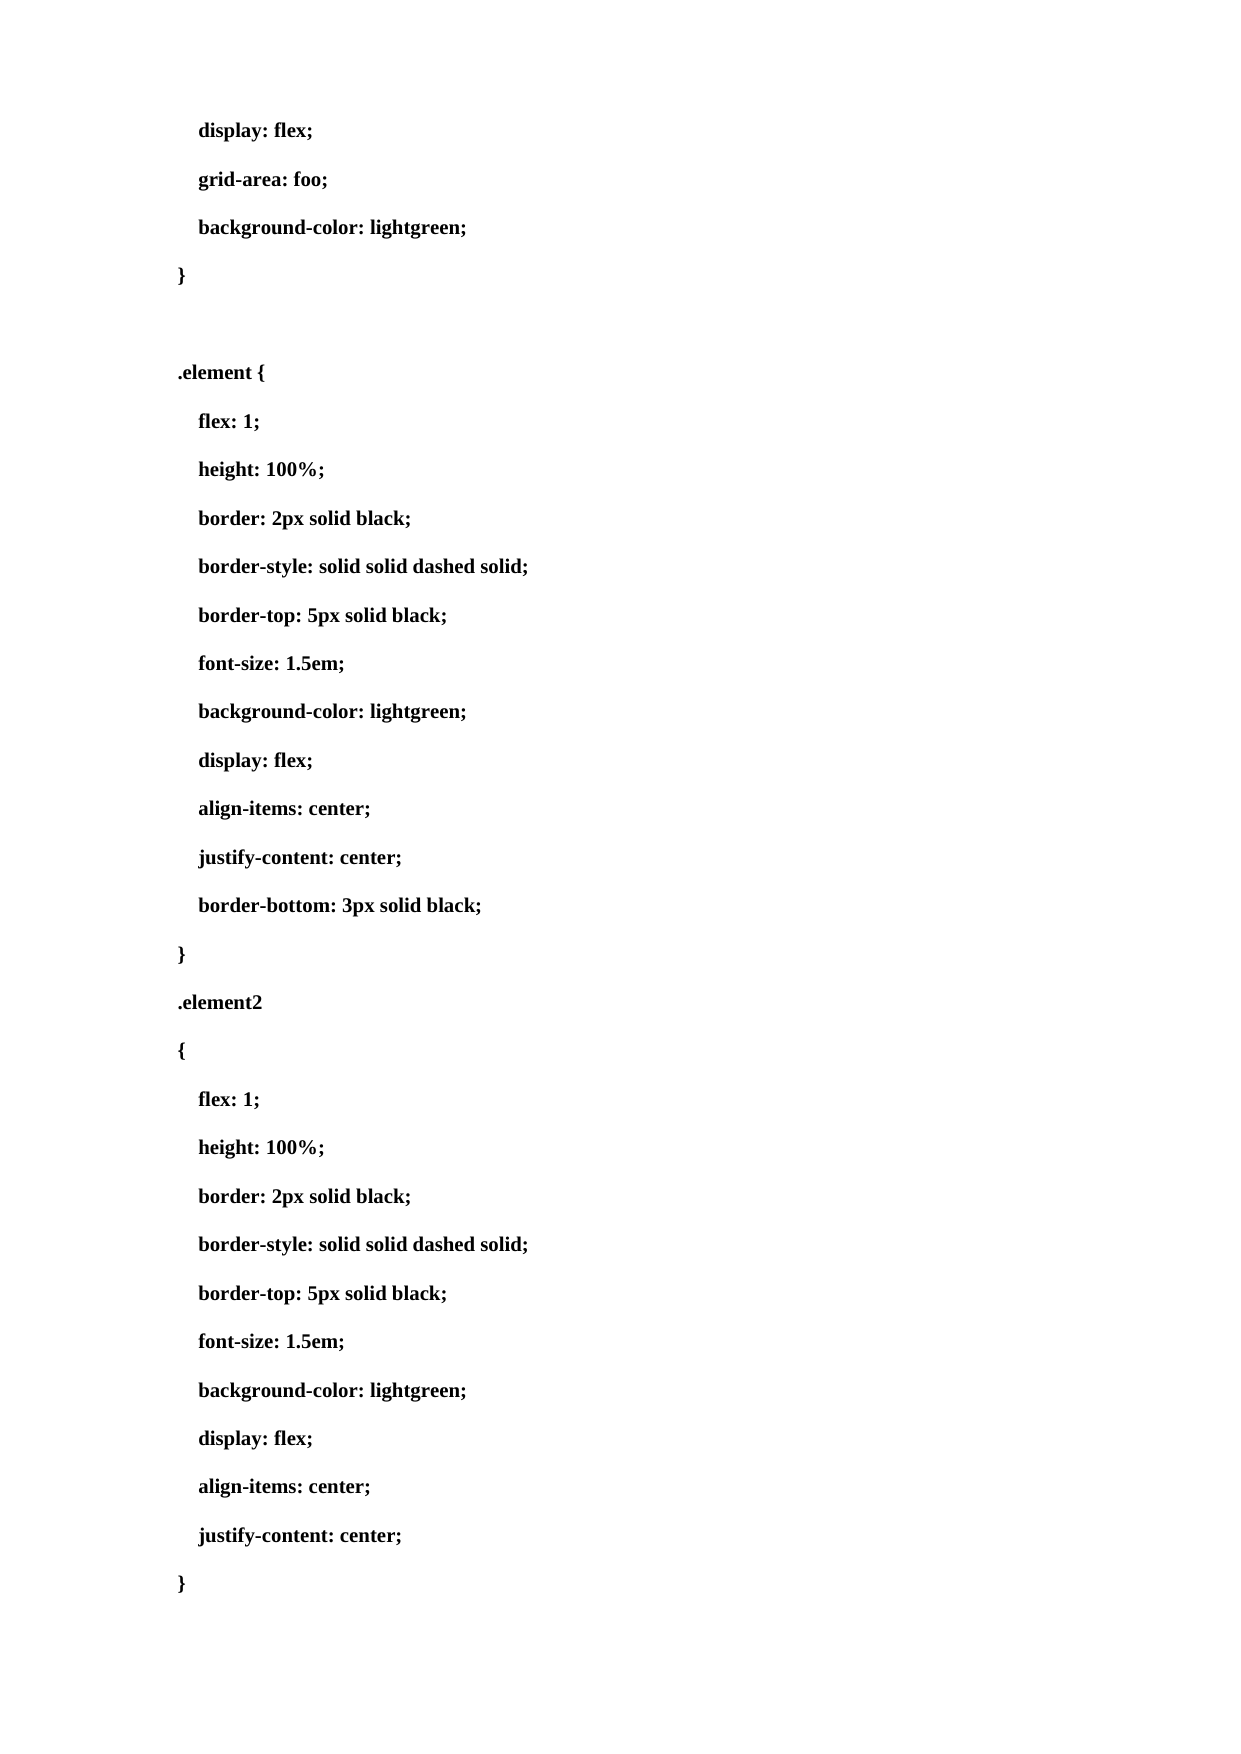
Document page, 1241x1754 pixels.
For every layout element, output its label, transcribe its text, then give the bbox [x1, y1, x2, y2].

text } [177, 1571, 1152, 1595]
text background-color: lightgreen; [177, 215, 1152, 239]
text { [177, 1038, 1152, 1062]
text border-top: 5px solid black; [177, 1281, 1152, 1305]
text justify-content: center; [177, 845, 1152, 869]
text display: flex; [177, 748, 1152, 772]
text grid-area: foo; [177, 167, 1152, 191]
text background-color: lightgreen; [177, 1377, 1152, 1402]
text } [177, 942, 1152, 966]
text background-color: lightgreen; [177, 699, 1152, 723]
text justify-content: center; [177, 1523, 1152, 1547]
text font-size: 1.5em; [177, 651, 1152, 675]
text border-style: solid solid dashed solid; [177, 554, 1152, 578]
text } [177, 263, 1152, 287]
text display: flex; [177, 1426, 1152, 1450]
text align-items: center; [177, 796, 1152, 820]
text border-top: 5px solid black; [177, 602, 1152, 627]
text font-size: 1.5em; [177, 1329, 1152, 1353]
text height: 100%; [177, 457, 1152, 481]
text .element { [177, 360, 1152, 384]
text .element2 [177, 990, 1152, 1014]
text height: 100%; [177, 1135, 1152, 1159]
text border: 2px solid black; [177, 506, 1152, 530]
text align-items: center; [177, 1474, 1152, 1498]
text border-bottom: 3px solid black; [177, 893, 1152, 917]
text flex: 1; [177, 1087, 1152, 1111]
text border-style: solid solid dashed solid; [177, 1232, 1152, 1256]
text border: 2px solid black; [177, 1184, 1152, 1208]
text display: flex; [177, 118, 1152, 142]
text flex: 1; [177, 409, 1152, 433]
